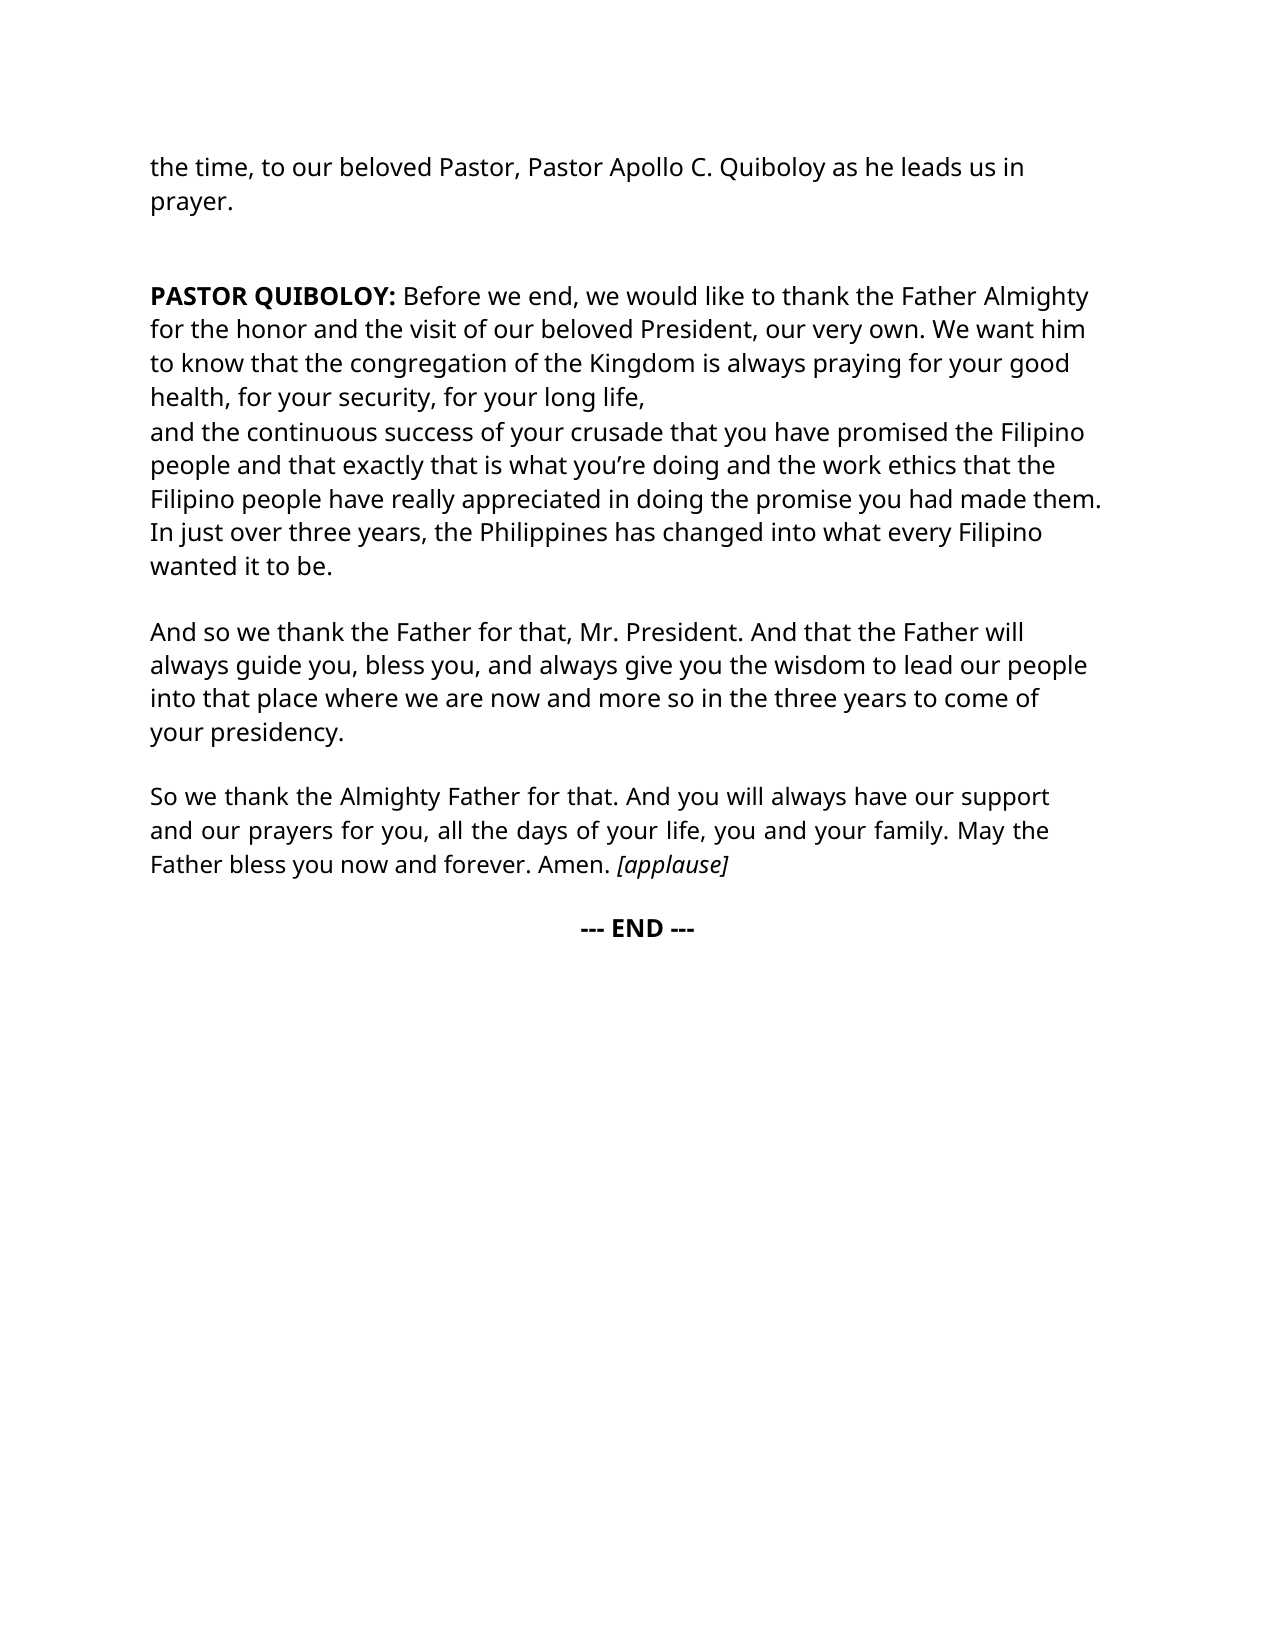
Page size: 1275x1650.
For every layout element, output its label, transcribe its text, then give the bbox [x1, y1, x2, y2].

text PASTOR QUIBOLOY: Before we end, we would like to thank the Father Almighty for the honor and the visit of our beloved President, our very own. We want him to know that the congregation of the Kingdom is always praying for your good health, for your security, for your long life, [150, 278, 1108, 413]
text the time, to our beloved Pastor, Pastor Apollo C. Quiboloy as he leads us in prayer. [150, 150, 1098, 217]
text --- END --- [150, 911, 1125, 945]
text So we thank the Almighty Father for that. And you will always have our support and our prayers for you, all the days of your life, you and your family. May the Father bless you now and forever. Amen. [applause] [150, 780, 1052, 881]
text And so we thank the Father for that, Mr. President. And that the Father will always guide you, bless you, and always give you the wisdom to lead our people into that place where we are now and more so in the three years to come of your presidency. [150, 614, 1098, 749]
text and the continuous success of your crusade that you have promised the Filipino people and that exactly that is what you’re doing and the work ethics that the Filipino people have really appreciated in doing the promise you had made them. In just over three years, the Philippines has changed into what every Filipino wanted it to be. [150, 414, 1121, 583]
